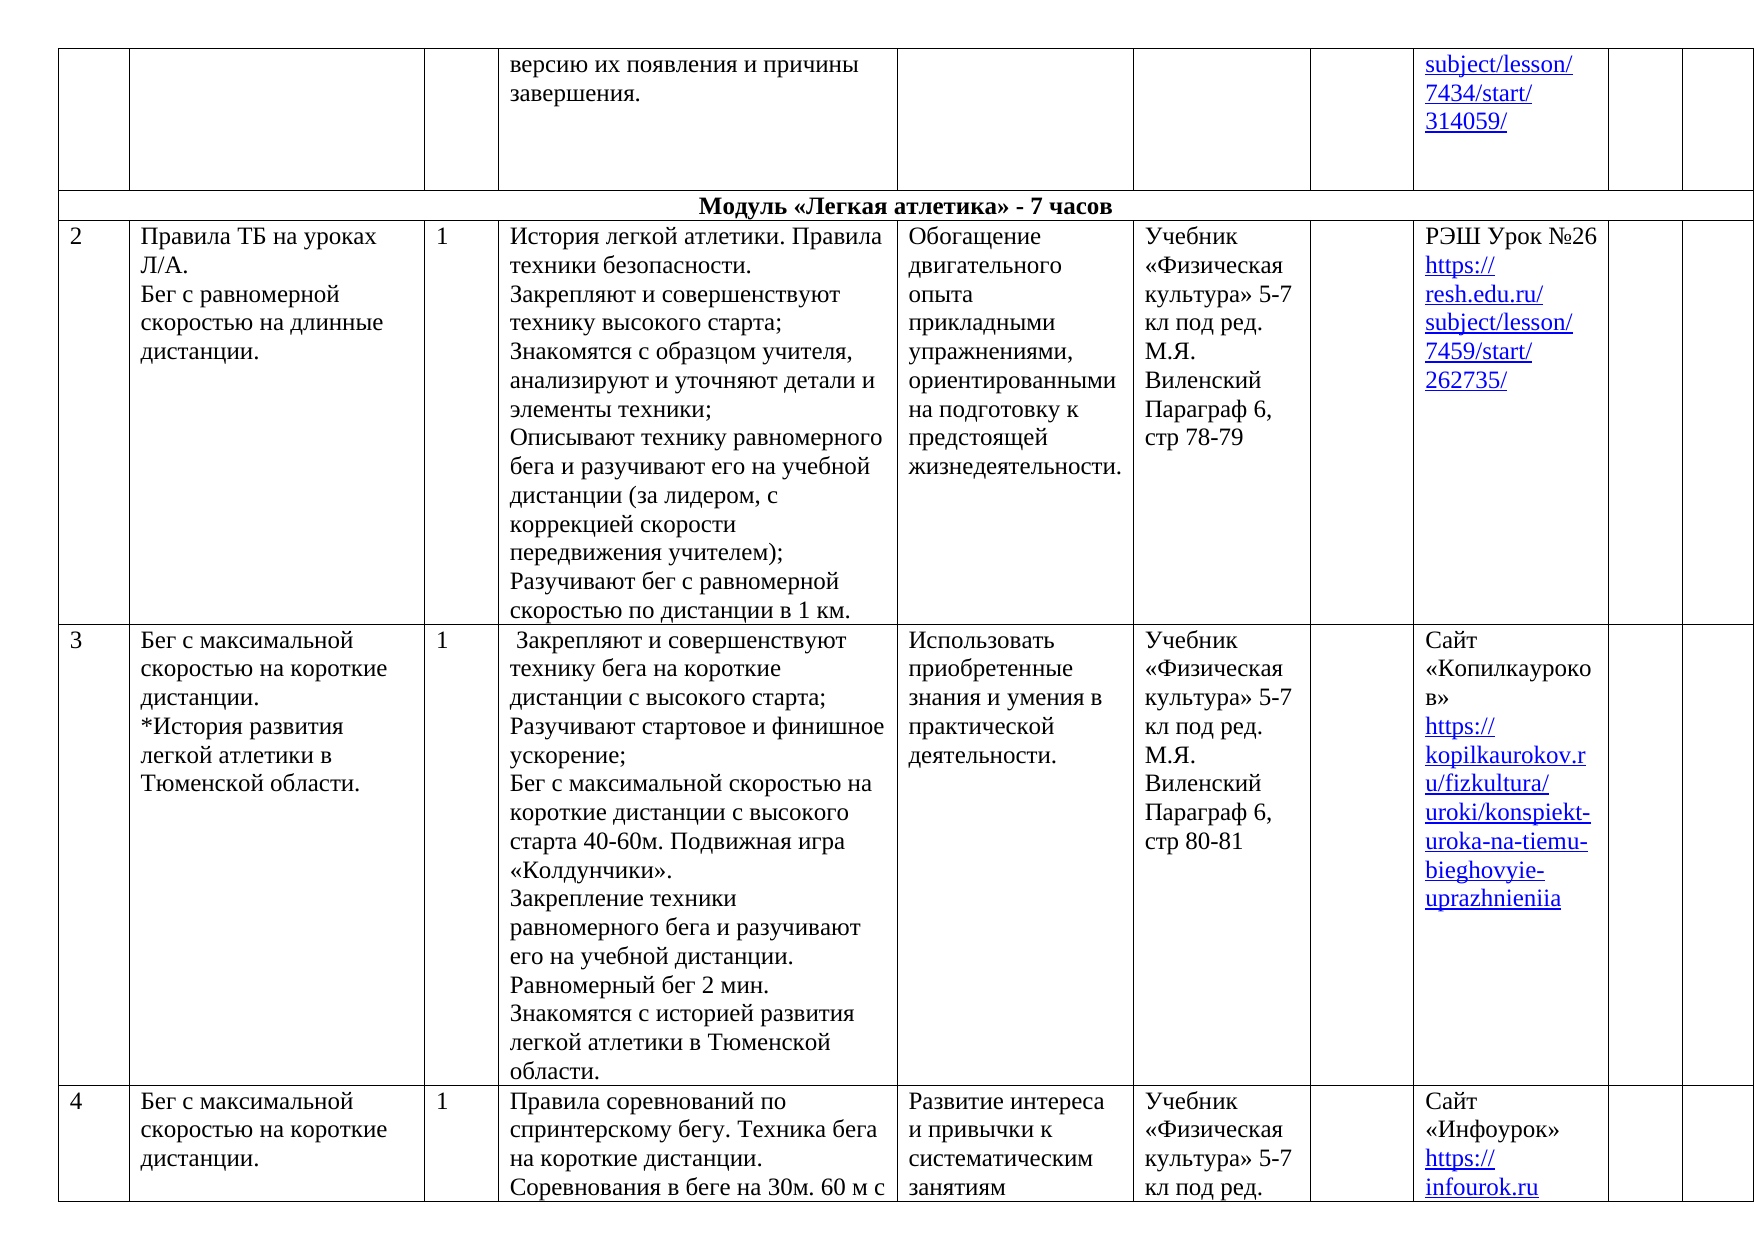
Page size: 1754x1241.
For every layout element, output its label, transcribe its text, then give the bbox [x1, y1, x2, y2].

table_cell Модуль «Легкая атлетика» - 7 часов [59, 191, 1753, 220]
table_cell [1311, 221, 1413, 624]
table_cell Бег с максимальной скоростью на короткие дистанции. *История развития легкой атлетики в Тюменской области. [130, 625, 424, 1085]
table_cell Учебник «Физическая культура» 5-7 кл под ред. М.Я. Виленский Параграф 6, стр 78-79 [1134, 221, 1310, 624]
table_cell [1134, 1086, 1310, 1201]
table_cell 3 [59, 625, 129, 1085]
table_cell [499, 1086, 897, 1201]
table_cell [898, 1086, 1133, 1201]
table_cell [1609, 1086, 1682, 1201]
table_cell 1 [425, 625, 498, 1085]
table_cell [499, 49, 897, 190]
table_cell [1414, 49, 1608, 190]
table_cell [130, 49, 424, 190]
table_cell [1683, 49, 1753, 190]
table_cell [1683, 625, 1753, 1085]
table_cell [130, 1086, 424, 1201]
table_cell Закрепляют и совершенствуют технику бега на короткие дистанции с высокого старта; Разучивают стартовое и финишное ускорение; Бег с максимальной скоростью на короткие дистанции с высокого старта 40-60м. Подвижная игра «Колдунчики». Закрепление техники равномерного бега и разучивают его на учебной дистанции. Равномерный бег 2 мин. Знакомятся с историей развития легкой атлетики в Тюменской области. [499, 625, 897, 1085]
table_cell [1609, 49, 1682, 190]
table_cell 1 [425, 221, 498, 624]
table_cell Правила ТБ на уроках Л/А. Бег с равномерной скоростью на длинные дистанции. [130, 221, 424, 624]
table_cell 1 [59, 49, 129, 190]
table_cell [1134, 49, 1310, 190]
table_cell История легкой атлетики. Правила техники безопасности. Закрепляют и совершенствуют технику высокого старта; Знакомятся с образцом учителя, анализируют и уточняют детали и элементы техники; Описывают технику равномерного бега и разучивают его на учебной дистанции (за лидером, с коррекцией скорости передвижения учителем); Разучивают бег с равномерной скоростью по дистанции в 1 км. [499, 221, 897, 624]
table_cell Учебник «Физическая культура» 5-7 кл под ред. М.Я. Виленский Параграф 6, стр 80-81 [1134, 625, 1310, 1085]
table_cell [1683, 221, 1753, 624]
table_cell [1311, 1086, 1413, 1201]
table_cell РЭШ Урок №26 https://resh.edu.ru/subject/lesson/7459/start/262735/ [1414, 221, 1608, 624]
table_cell Использовать приобретенные знания и умения в практической деятельности. [898, 625, 1133, 1085]
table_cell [1414, 1086, 1608, 1201]
table_cell [1609, 625, 1682, 1085]
table_cell 1 [425, 49, 498, 190]
table_cell Обогащение двигательного опыта прикладными упражнениями, ориентированными на подготовку к предстоящей жизнедеятельности. [898, 221, 1133, 624]
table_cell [898, 49, 1133, 190]
table_cell 4 [59, 1086, 129, 1201]
table_cell 1 [425, 1086, 498, 1201]
table_cell [1311, 49, 1413, 190]
table_cell Сайт «Копилкауроков» https://kopilkaurokov.ru/fizkultura/uroki/konspiekt-uroka-na-tiemu-bieghovyie-uprazhnieniia [1414, 625, 1608, 1085]
table_cell [1311, 625, 1413, 1085]
table_cell [1609, 221, 1682, 624]
table_cell [1683, 1086, 1753, 1201]
table_cell 2 [59, 221, 129, 624]
